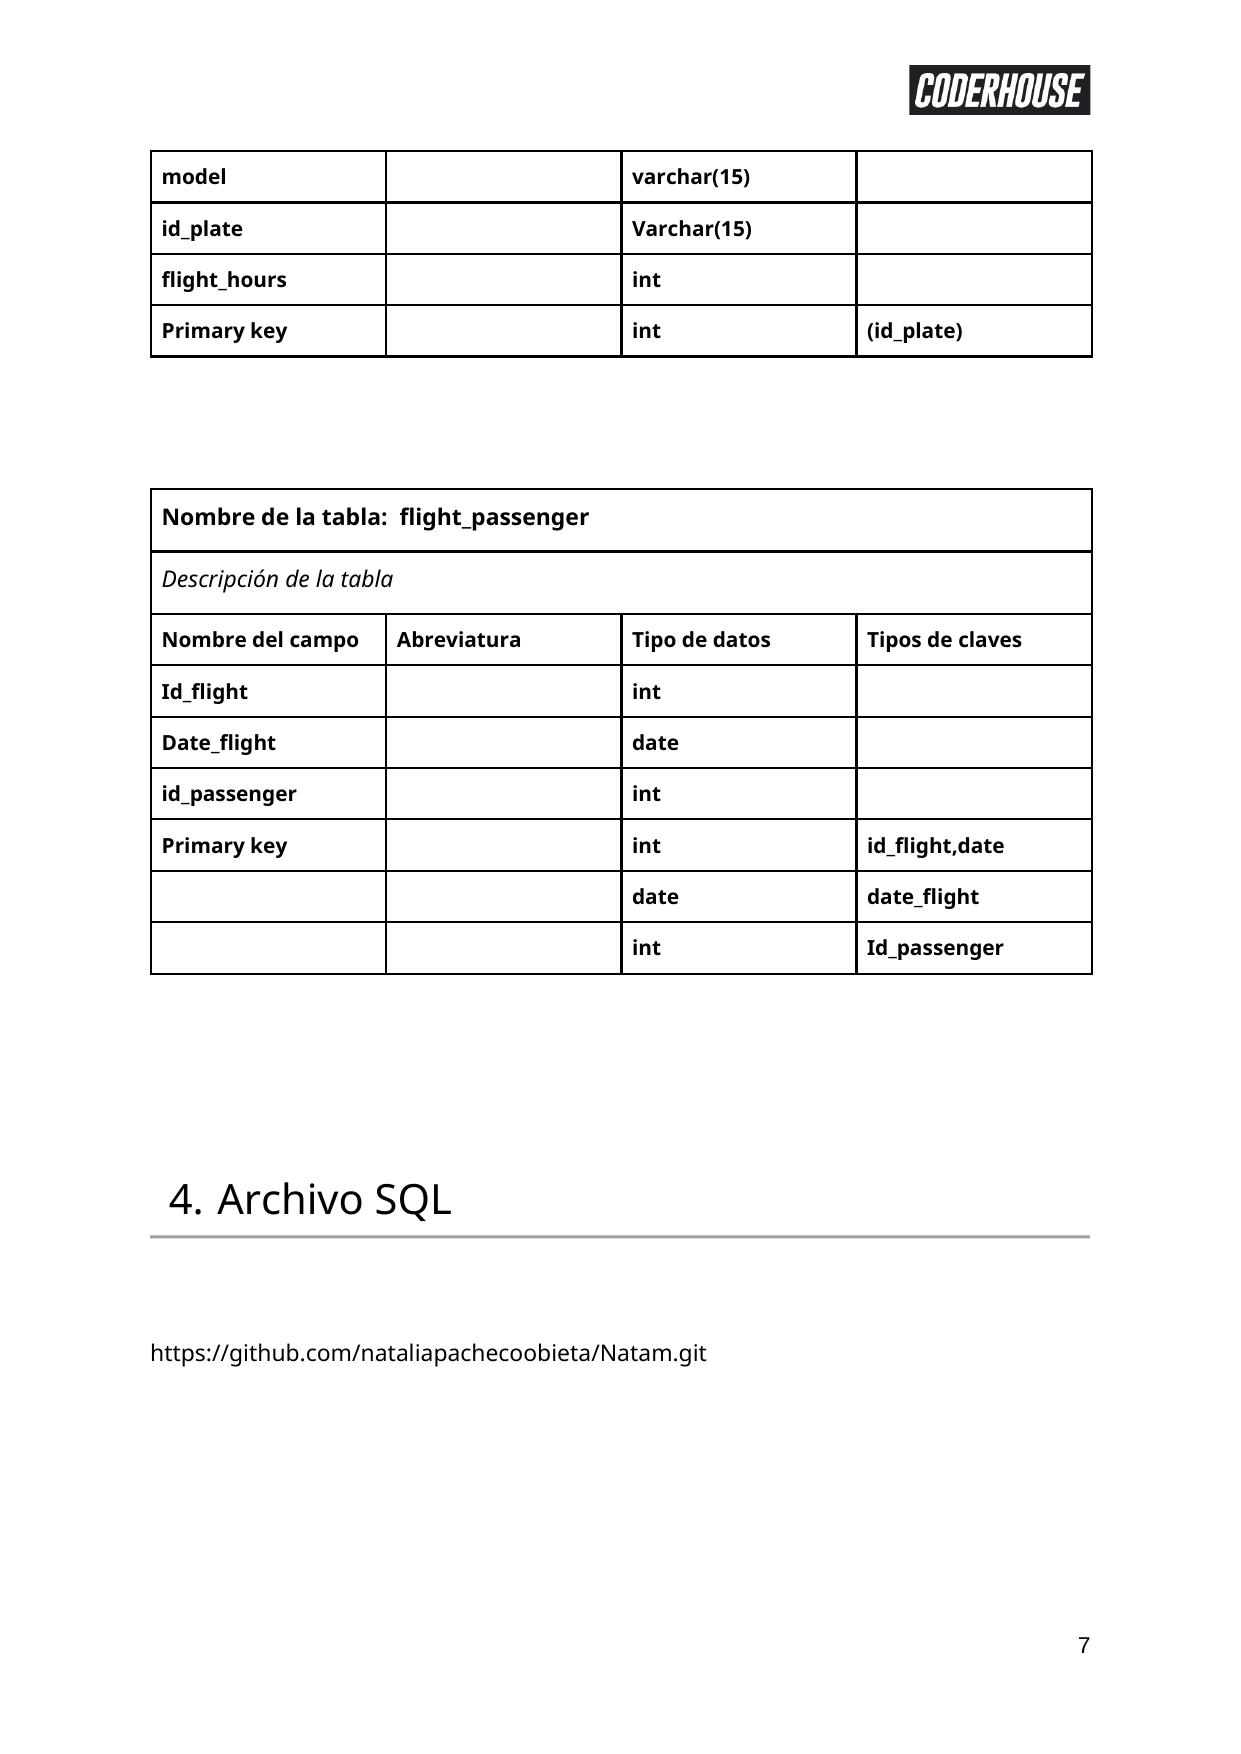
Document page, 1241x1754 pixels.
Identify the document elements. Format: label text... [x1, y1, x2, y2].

table_cell (id_plate) [858, 306, 1091, 355]
table_cell int [623, 923, 855, 972]
text https://github.com/nataliapachecoobieta/Natam.git [150, 1337, 1090, 1369]
table_cell Id_passenger [858, 923, 1091, 972]
table_cell [387, 204, 620, 253]
table_cell Tipos de claves [858, 615, 1091, 664]
table_cell model [152, 152, 385, 201]
table_cell [387, 769, 620, 818]
table_cell id_plate [152, 204, 385, 253]
table_cell [858, 255, 1091, 304]
list Archivo SQL [169, 1170, 1090, 1227]
table_cell Primary key [152, 820, 385, 870]
table_cell id_passenger [152, 769, 385, 818]
table_cell [152, 923, 385, 972]
table_cell int [623, 769, 855, 818]
table_cell date_flight [858, 872, 1091, 921]
picture [909, 65, 1091, 115]
table_cell int [623, 820, 855, 870]
table_cell varchar(15) [623, 152, 855, 201]
table_cell Primary key [152, 306, 385, 355]
table_cell flight_hours [152, 255, 385, 304]
table_cell [387, 152, 620, 201]
table_cell [858, 718, 1091, 767]
table_cell int [623, 666, 855, 716]
table_cell [858, 666, 1091, 716]
table_cell [387, 666, 620, 716]
table_cell Date_flight [152, 718, 385, 767]
table_cell [387, 820, 620, 870]
table_cell int [623, 306, 855, 355]
table_cell Descripción de la tabla [152, 553, 1091, 613]
table_cell date [623, 872, 855, 921]
table_cell [387, 306, 620, 355]
table_cell [152, 872, 385, 921]
table_cell Nombre del campo [152, 615, 385, 664]
table_cell [387, 872, 620, 921]
table_cell [387, 923, 620, 972]
table_cell date [623, 718, 855, 767]
table_cell Abreviatura [387, 615, 620, 664]
table_cell Tipo de datos [623, 615, 855, 664]
table_cell Varchar(15) [623, 204, 855, 253]
table_cell int [623, 255, 855, 304]
table_header Nombre de la tabla: flight_passenger [152, 490, 1091, 550]
table_cell Id_flight [152, 666, 385, 716]
table_cell [387, 718, 620, 767]
table_cell id_flight,date [858, 820, 1091, 870]
table_cell [387, 255, 620, 304]
table_cell [858, 204, 1091, 253]
table_cell [858, 769, 1091, 818]
table_cell [858, 152, 1091, 201]
